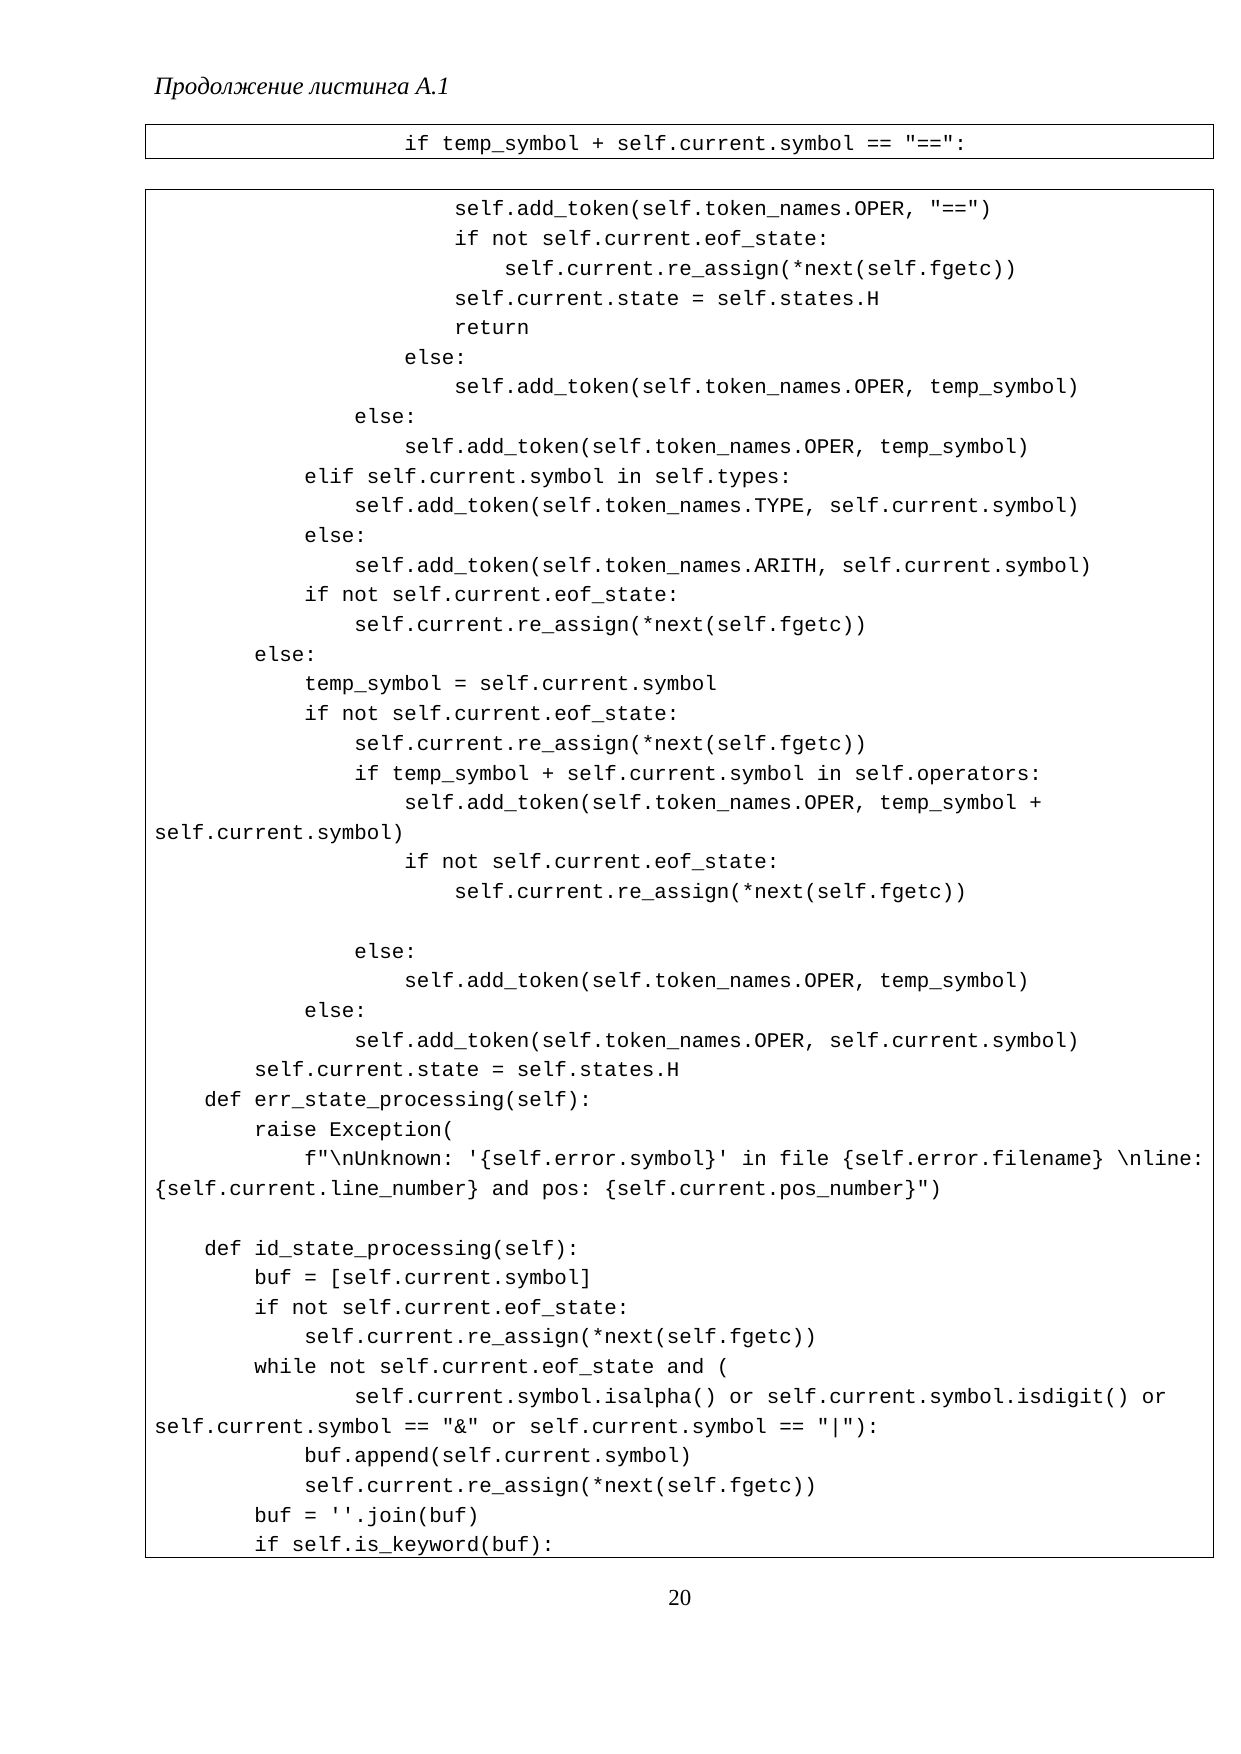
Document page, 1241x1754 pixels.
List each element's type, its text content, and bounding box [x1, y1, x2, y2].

text self.current.re_assign(*next(self.fgetc)) [154, 252, 1205, 281]
text self.current.re_assign(*next(self.fgetc)) [154, 608, 1205, 638]
text if not self.current.eof_state: [154, 578, 1205, 608]
text self.add_token(self.token_names.OPER, self.current.symbol) [154, 1024, 1205, 1053]
text raise Exception( [154, 1113, 1205, 1142]
text if not self.current.eof_state: [154, 846, 1205, 875]
text if not self.current.eof_state: [154, 222, 1205, 252]
text self.add_token(self.token_names.OPER, temp_symbol) [154, 964, 1205, 994]
text self.add_token(self.token_names.ARITH, self.current.symbol) [154, 549, 1205, 578]
text self.current.re_assign(*next(self.fgetc)) [154, 1321, 1205, 1350]
text self.add_token(self.token_names.TYPE, self.current.symbol) [154, 489, 1205, 519]
text self.current.re_assign(*next(self.fgetc)) [154, 727, 1205, 756]
text if not self.current.eof_state: [154, 697, 1205, 727]
text self.current.re_assign(*next(self.fgetc)) [154, 1469, 1205, 1499]
text self.current.state = self.states.H [154, 1053, 1205, 1083]
text self.add_token(self.token_names.OPER, temp_symbol) [154, 430, 1205, 459]
text return [154, 311, 1205, 341]
text else: [154, 934, 1205, 964]
text self.current.symbol.isalpha() or self.current.symbol.isdigit() or self.current.symbol == "&" or self.current.symbol == "|"): [154, 1380, 1205, 1439]
text buf = ''.join(buf) [154, 1499, 1205, 1528]
text if temp_symbol + self.current.symbol in self.operators: [154, 756, 1205, 786]
text def id_state_processing(self): [154, 1231, 1205, 1261]
text temp_symbol = self.current.symbol [154, 667, 1205, 697]
text else: [154, 638, 1205, 667]
text self.current.re_assign(*next(self.fgetc)) [154, 875, 1205, 905]
text self.add_token(self.token_names.OPER, "==") [146, 190, 1213, 222]
text def err_state_processing(self): [154, 1083, 1205, 1113]
text f"\nUnknown: '{self.error.symbol}' in file {self.error.filename} \nline: {self.current.line_number} and pos: {self.current.pos_number}") [154, 1142, 1205, 1202]
text while not self.current.eof_state and ( [154, 1350, 1205, 1380]
text else: [154, 519, 1205, 549]
text if self.is_keyword(buf): [154, 1528, 1205, 1557]
text if not self.current.eof_state: [154, 1291, 1205, 1321]
text else: [154, 400, 1205, 430]
text else: [154, 994, 1205, 1024]
text buf.append(self.current.symbol) [154, 1439, 1205, 1469]
text elif self.current.symbol in self.types: [154, 459, 1205, 489]
text buf = [self.current.symbol] [154, 1261, 1205, 1291]
text self.add_token(self.token_names.OPER, temp_symbol + self.current.symbol) [154, 786, 1205, 846]
text self.current.state = self.states.H [154, 281, 1205, 311]
text self.add_token(self.token_names.OPER, temp_symbol) [154, 371, 1205, 400]
text else: [154, 341, 1205, 371]
text if temp_symbol + self.current.symbol == "==": [146, 125, 1213, 158]
